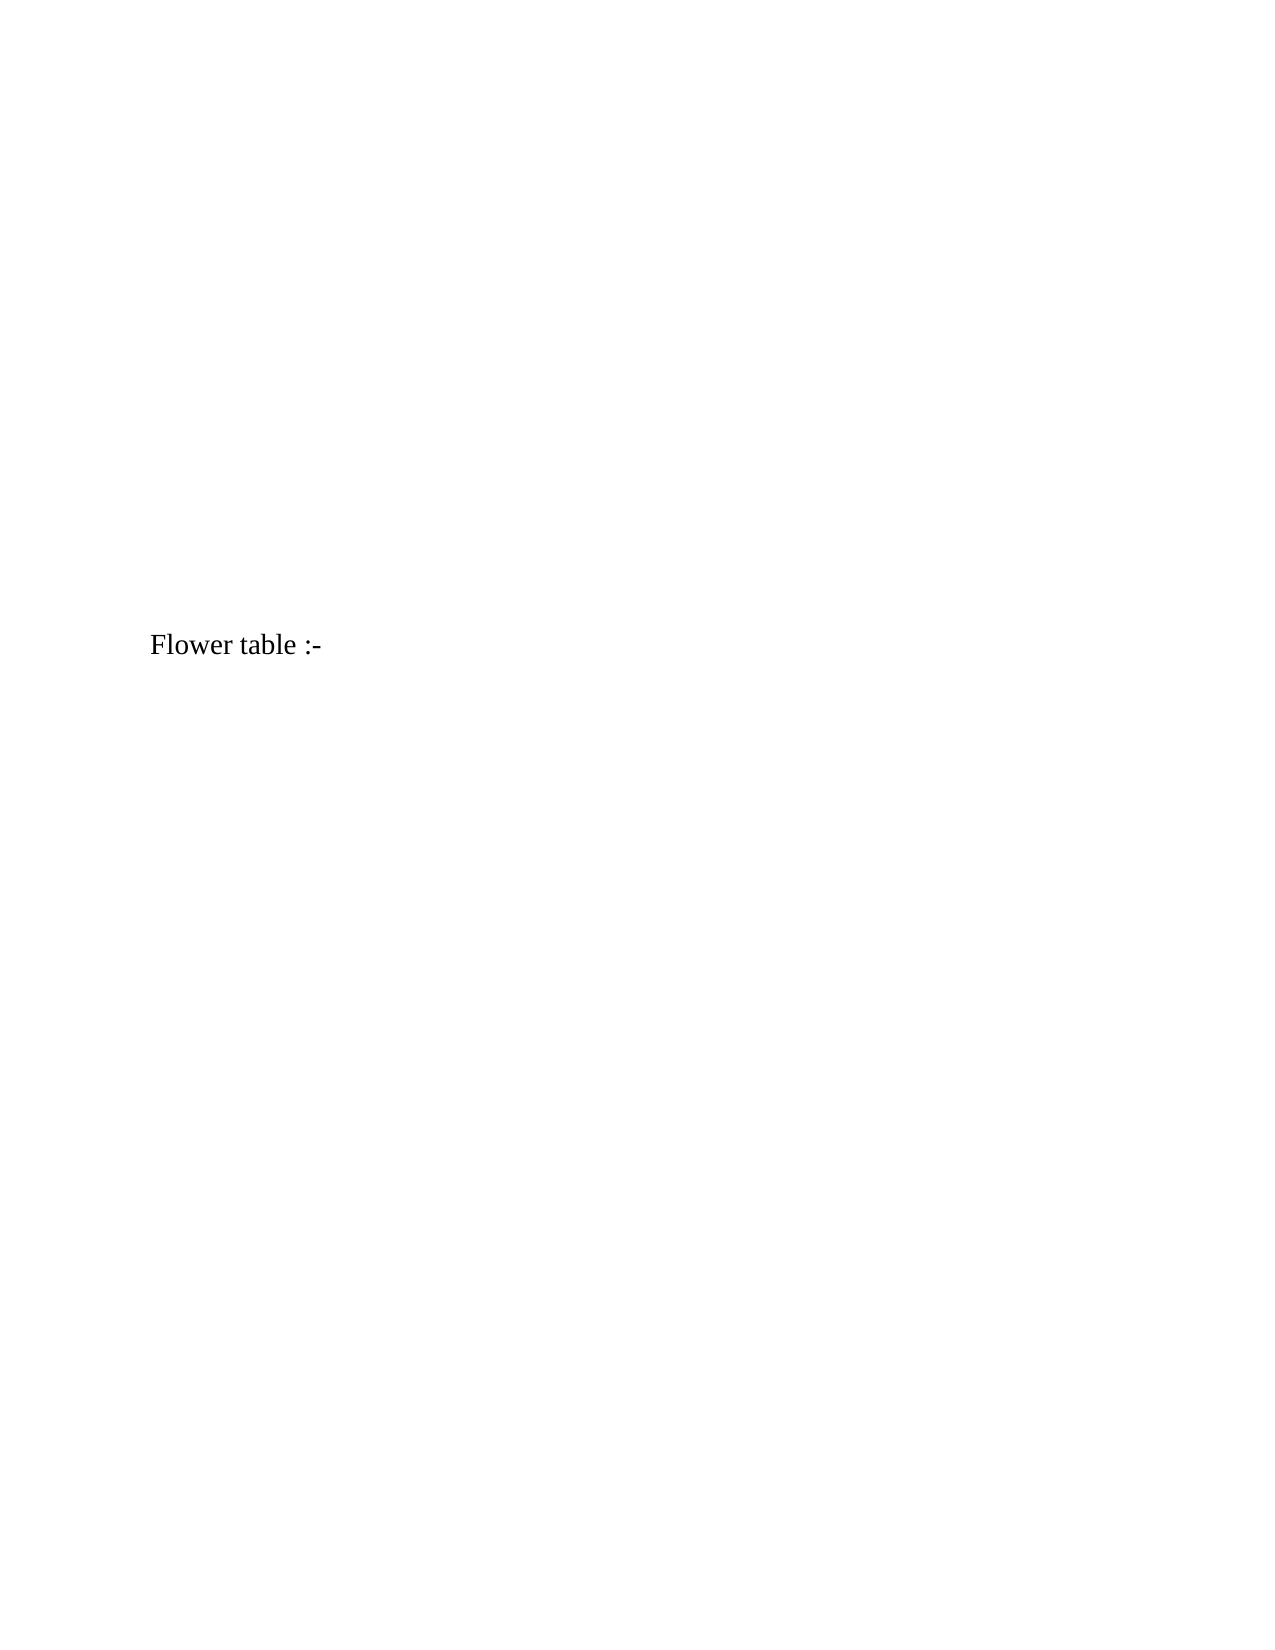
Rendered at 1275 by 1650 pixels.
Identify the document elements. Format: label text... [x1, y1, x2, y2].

text Flower table :- [150, 627, 1125, 661]
